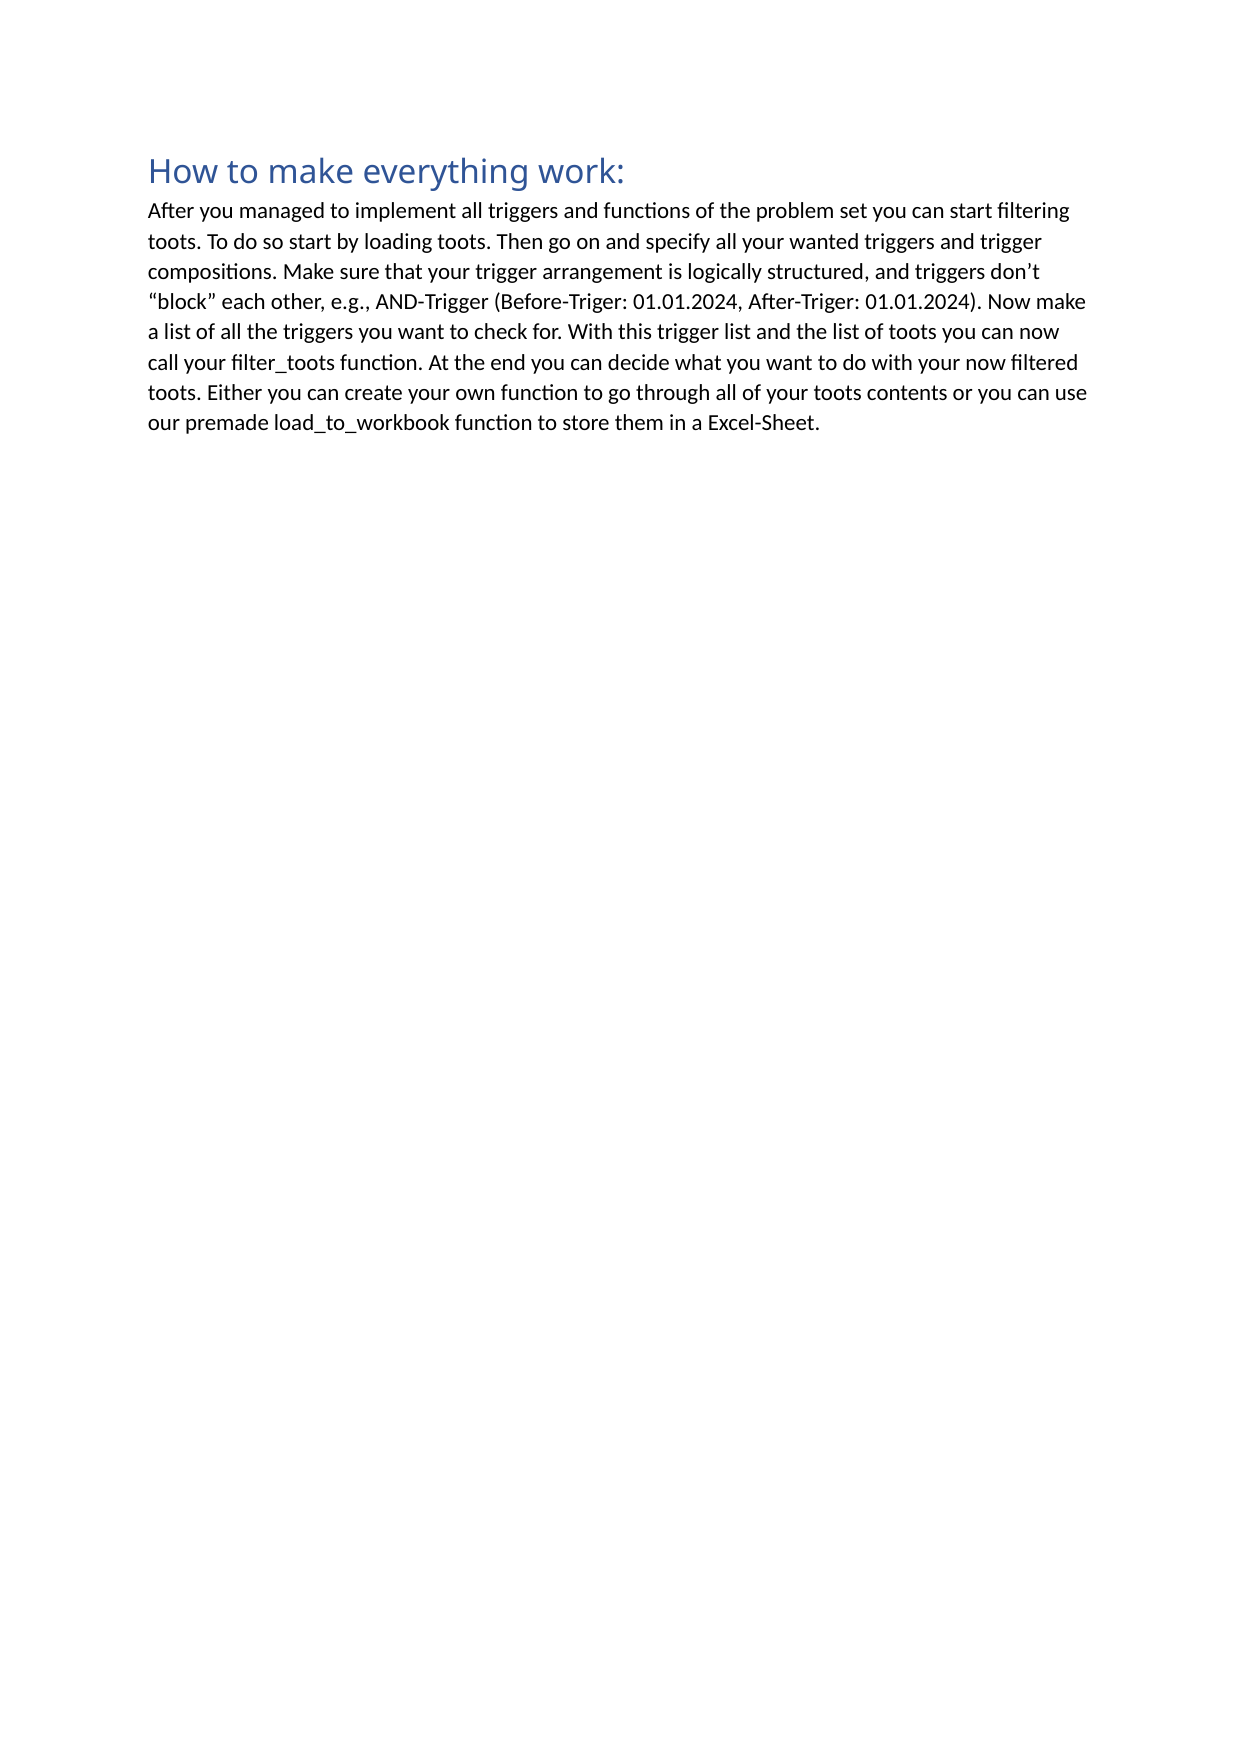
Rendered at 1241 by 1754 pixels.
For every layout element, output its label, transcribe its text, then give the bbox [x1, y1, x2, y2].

text After you managed to implement all triggers and functions of the problem set you can start filtering toots. To do so start by loading toots. Then go on and specify all your wanted triggers and trigger compositions. Make sure that your trigger arrangement is logically structured, and triggers don’t “block” each other, e.g., AND-Trigger (Before-Triger: 01.01.2024, After-Triger: 01.01.2024). Now make a list of all the triggers you want to check for. With this trigger list and the list of toots you can now call your filter_toots function. At the end you can decide what you want to do with your now filtered toots. Either you can create your own function to go through all of your toots contents or you can use our premade load_to_workbook function to store them in a Excel-Sheet. [148, 197, 1093, 436]
subtitle How to make everything work: [148, 148, 1093, 193]
